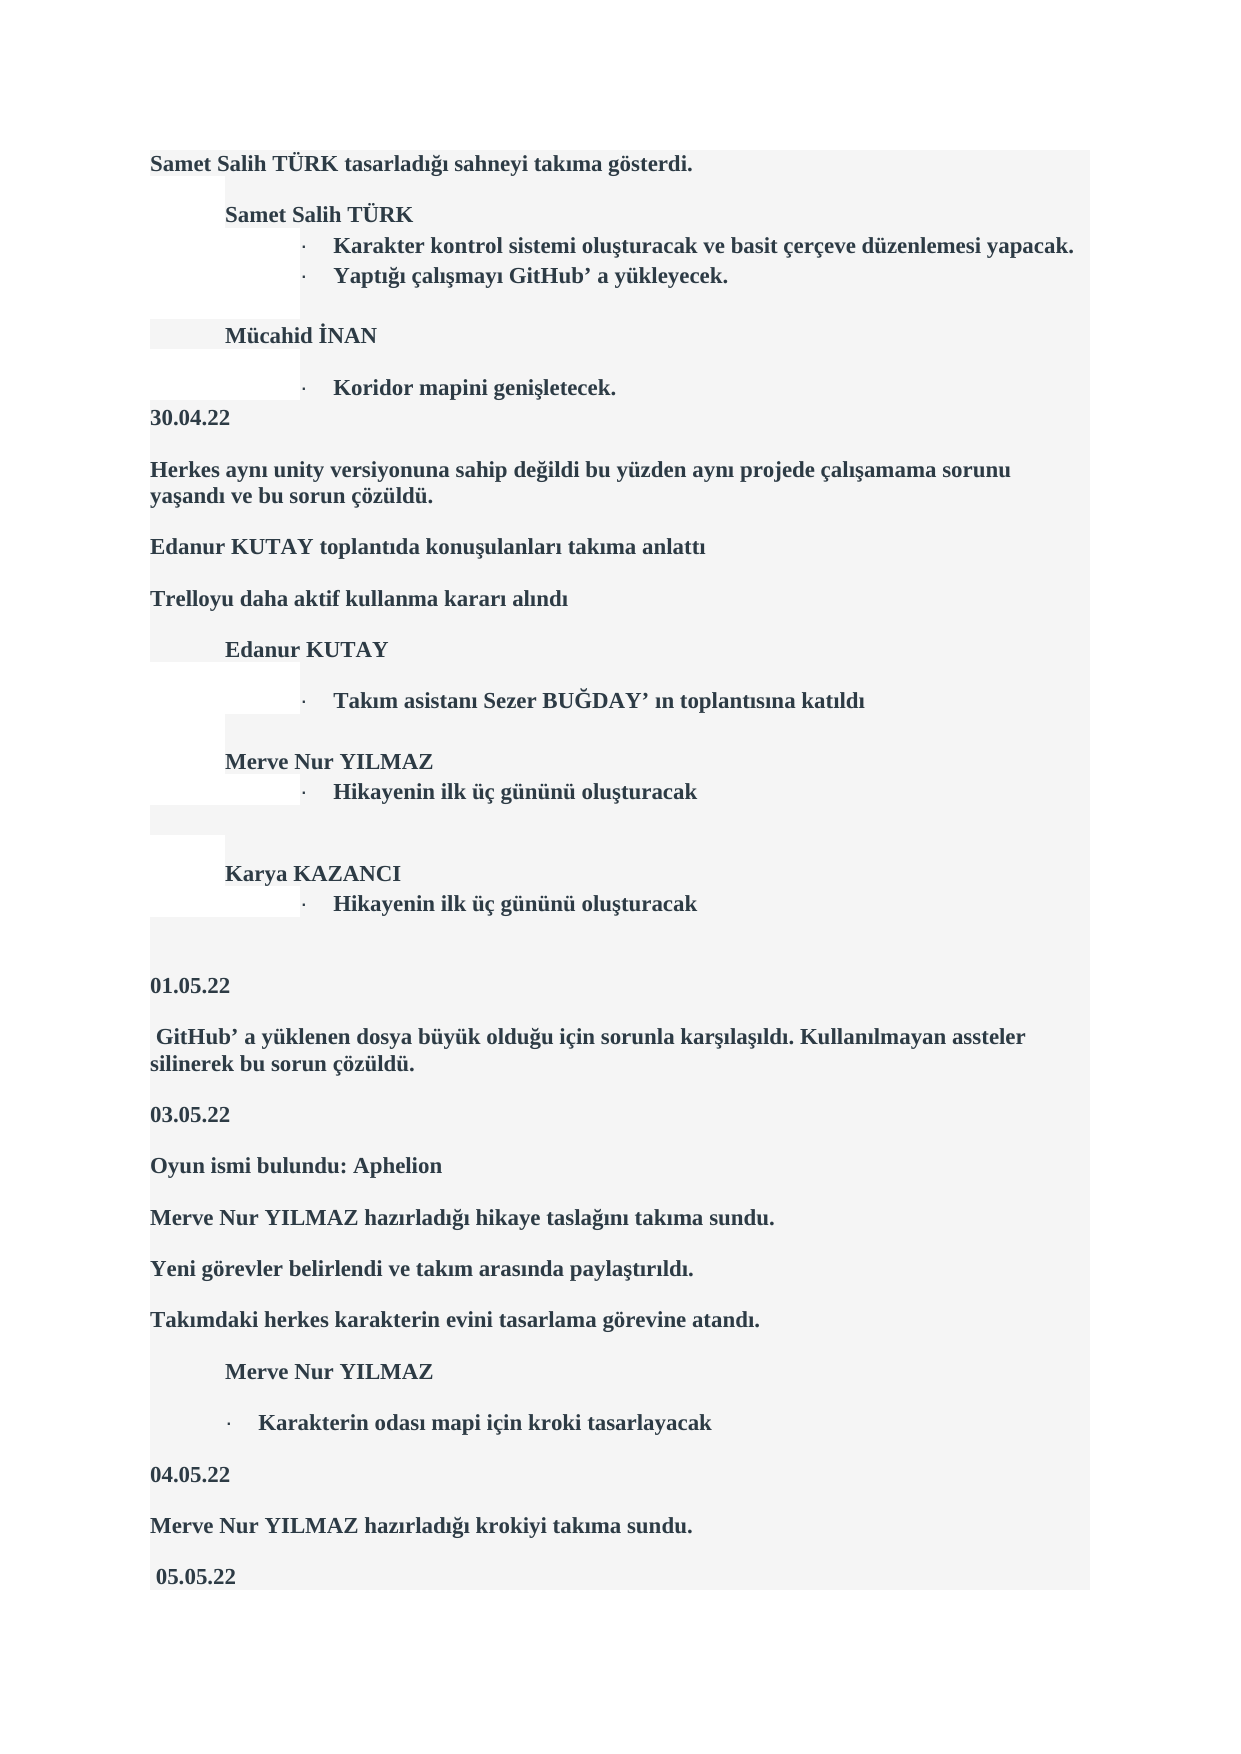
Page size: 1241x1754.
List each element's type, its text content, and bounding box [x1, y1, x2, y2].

text Mücahid İNAN [150, 323, 1090, 349]
text · Karakter kontrol sistemi oluşturacak ve basit çerçeve düzenlemesi yapacak. [300, 232, 1090, 258]
text · Takım asistanı Sezer BUĞDAY’ ın toplantısına katıldı [300, 687, 1090, 714]
text Karya KAZANCI [225, 860, 1090, 886]
text Merve Nur YILMAZ [225, 748, 1090, 774]
text · Hikayenin ilk üç gününü oluşturacak [300, 890, 1090, 917]
text 05.05.22 [150, 1563, 1090, 1590]
text Merve Nur YILMAZ [150, 1358, 1090, 1384]
text 01.05.22 [150, 972, 1090, 998]
text Trelloyu daha aktif kullanma kararı alındı [150, 585, 1090, 611]
text · Hikayenin ilk üç gününü oluşturacak [300, 778, 1090, 805]
text · Karakterin odası mapi için kroki tasarlayacak [150, 1409, 1090, 1436]
text Edanur KUTAY [150, 636, 1090, 662]
text Takımdaki herkes karakterin evini tasarlama görevine atandı. [150, 1307, 1090, 1333]
text Yeni görevler belirlendi ve takım arasında paylaştırıldı. [150, 1255, 1090, 1282]
text 30.04.22 [150, 404, 1090, 431]
text Edanur KUTAY toplantıda konuşulanları takıma anlattı [150, 533, 1090, 560]
text Merve Nur YILMAZ hazırladığı hikaye taslağını takıma sundu. [150, 1204, 1090, 1230]
text Merve Nur YILMAZ hazırladığı krokiyi takıma sundu. [150, 1512, 1090, 1538]
text 03.05.22 [150, 1101, 1090, 1127]
text Oyun ismi bulundu: Aphelion [150, 1152, 1090, 1179]
text · Koridor mapini genişletecek. [300, 374, 1090, 400]
text · Yaptığı çalışmayı GitHub’ a yükleyecek. [300, 262, 1090, 288]
text Herkes aynı unity versiyonuna sahip değildi bu yüzden aynı projede çalışamama sorunu yaşandı ve bu sorun çözüldü. [150, 456, 1090, 508]
text Samet Salih TÜRK [225, 201, 1090, 228]
text GitHub’ a yüklenen dosya büyük olduğu için sorunla karşılaşıldı. Kullanılmayan assteler silinerek bu sorun çözüldü. [150, 1023, 1090, 1076]
text Samet Salih TÜRK tasarladığı sahneyi takıma gösterdi. [150, 150, 1090, 176]
text 04.05.22 [150, 1461, 1090, 1487]
